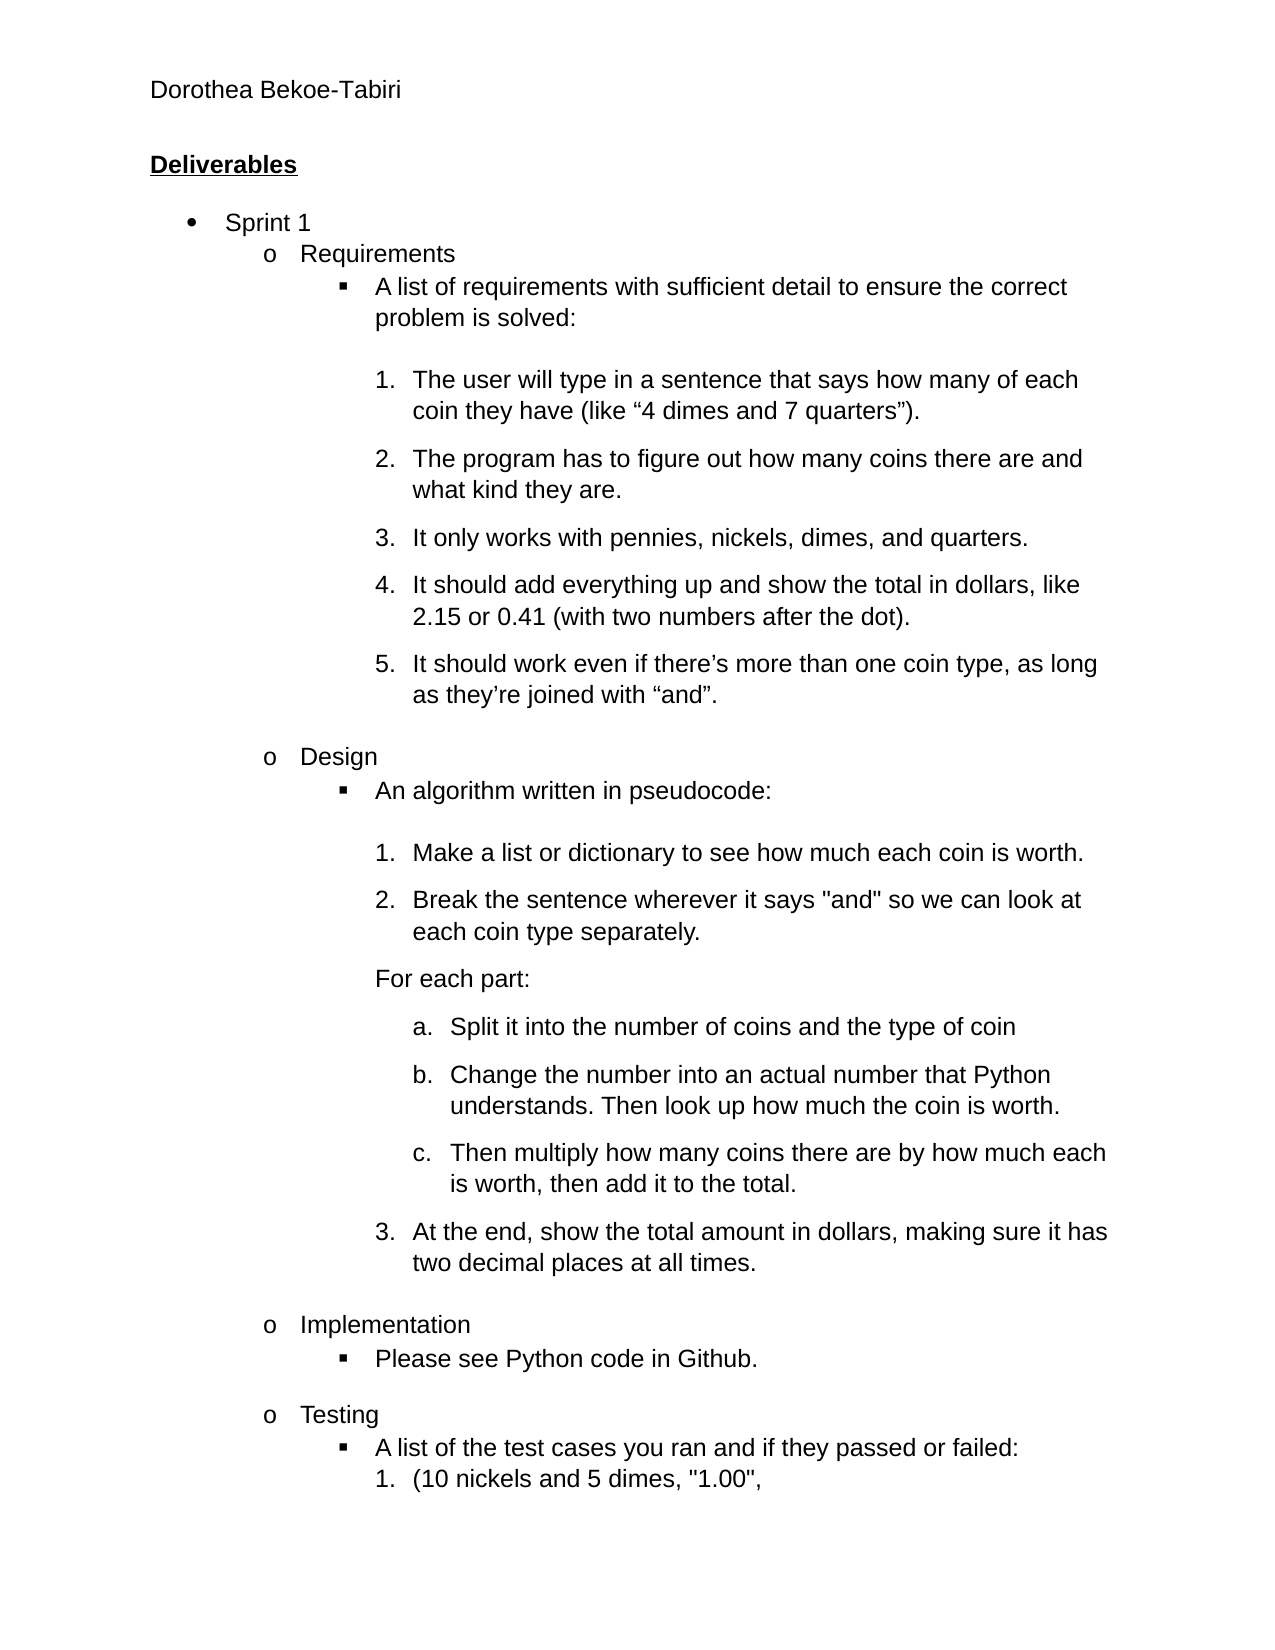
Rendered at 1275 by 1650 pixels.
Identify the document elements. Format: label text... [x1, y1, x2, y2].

list The program has to figure out how many coins there are and what kind they are. [375, 444, 1125, 504]
list Make a list or dictionary to see how much each coin is worth. [375, 838, 1125, 867]
list It should work even if there’s more than one coin type, as long as they’re joined with “and”. [375, 649, 1125, 709]
list Break the sentence wherever it says "and" so we can look at each coin type separately. [375, 886, 1125, 945]
list Requirements [262, 239, 1125, 269]
list (10 nickels and 5 dimes, "1.00", [375, 1464, 1125, 1493]
list Please see Python code in Github. [337, 1344, 1125, 1372]
list It should add everything up and show the total in dollars, like 2.15 or 0.41 (with two numbers after the dot). [375, 570, 1125, 630]
list Split it into the number of coins and the type of coin [412, 1012, 1125, 1041]
text Deliverables [150, 150, 1125, 179]
list Change the number into an actual number that Python understands. Then look up how much the coin is worth. [412, 1060, 1125, 1119]
list At the end, show the total amount in dollars, making sure it has two decimal places at all times. [375, 1217, 1125, 1277]
list The user will type in a sentence that says how many of each coin they have (like “4 dimes and 7 quarters”). [375, 365, 1125, 425]
list Implementation [262, 1310, 1125, 1341]
list A list of requirements with sufficient detail to ensure the correct problem is solved: [337, 272, 1125, 332]
list An algorithm written in pseudocode: [337, 776, 1125, 804]
list Testing [262, 1400, 1125, 1431]
list A list of the test cases you ran and if they passed or failed: [337, 1433, 1125, 1462]
list Sprint 1 [187, 207, 1125, 236]
list It only works with pennies, nickels, dimes, and quarters. [375, 523, 1125, 551]
list Then multiply how many coins there are by how much each is worth, then add it to the total. [412, 1138, 1125, 1198]
list Design [262, 742, 1125, 773]
list For each part: [375, 964, 1125, 993]
